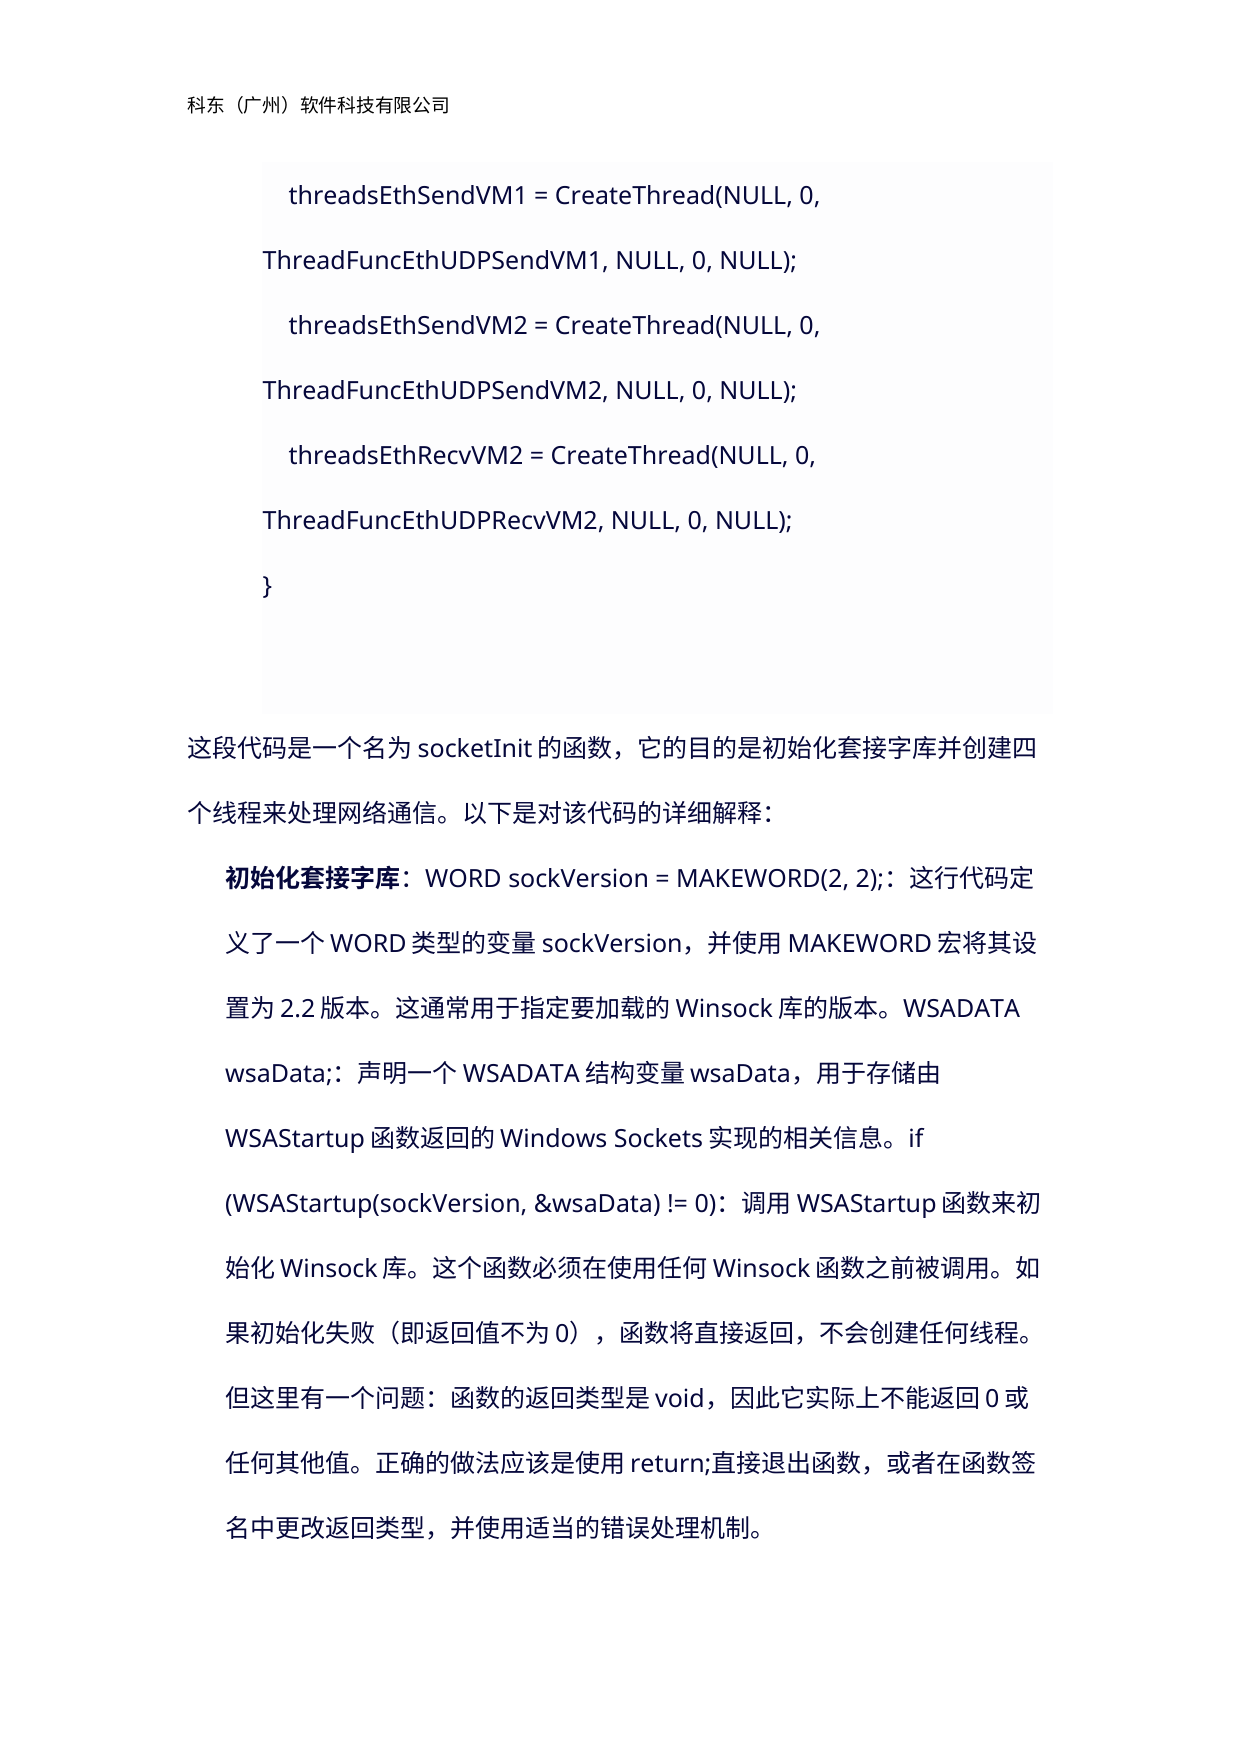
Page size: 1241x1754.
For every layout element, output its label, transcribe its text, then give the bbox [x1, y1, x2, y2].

text 这段代码是一个名为socketInit的函数，它的目的是初始化套接字库并创建四个线程来处理网络通信。以下是对该代码的详细解释： [187, 714, 1053, 844]
text threadsEthRecvVM2 = CreateThread(NULL, 0, ThreadFuncEthUDPRecvVM2, NULL, 0, NULL); [262, 422, 1053, 552]
text threadsEthSendVM1 = CreateThread(NULL, 0, ThreadFuncEthUDPSendVM1, NULL, 0, NULL); [262, 162, 1053, 292]
list 初始化套接字库：WORD sockVersion = MAKEWORD(2, 2);：这行代码定义了一个WORD类型的变量sockVersion，并使用MAKEWORD宏将其设置为2.2版本。这通常用于指定要加载的Winsock库的版本。WSADATA wsaData;：声明一个WSADATA结构变量wsaData，用于存储由WSAStartup函数返回的Windows Sockets实现的相关信息。if (WSAStartup(sockVersion, &wsaData) != 0)：调用WSAStartup函数来初始化Winsock库。这个函数必须在使用任何Winsock函数之前被调用。如果初始化失败（即返回值不为0），函数将直接返回，不会创建任何线程。但这里有一个问题：函数的返回类型是void，因此它实际上不能返回0或任何其他值。正确的做法应该是使用return;直接退出函数，或者在函数签名中更改返回类型，并使用适当的错误处理机制。 [225, 844, 1053, 1559]
text } [262, 552, 1053, 617]
text threadsEthSendVM2 = CreateThread(NULL, 0, ThreadFuncEthUDPSendVM2, NULL, 0, NULL); [262, 292, 1053, 422]
